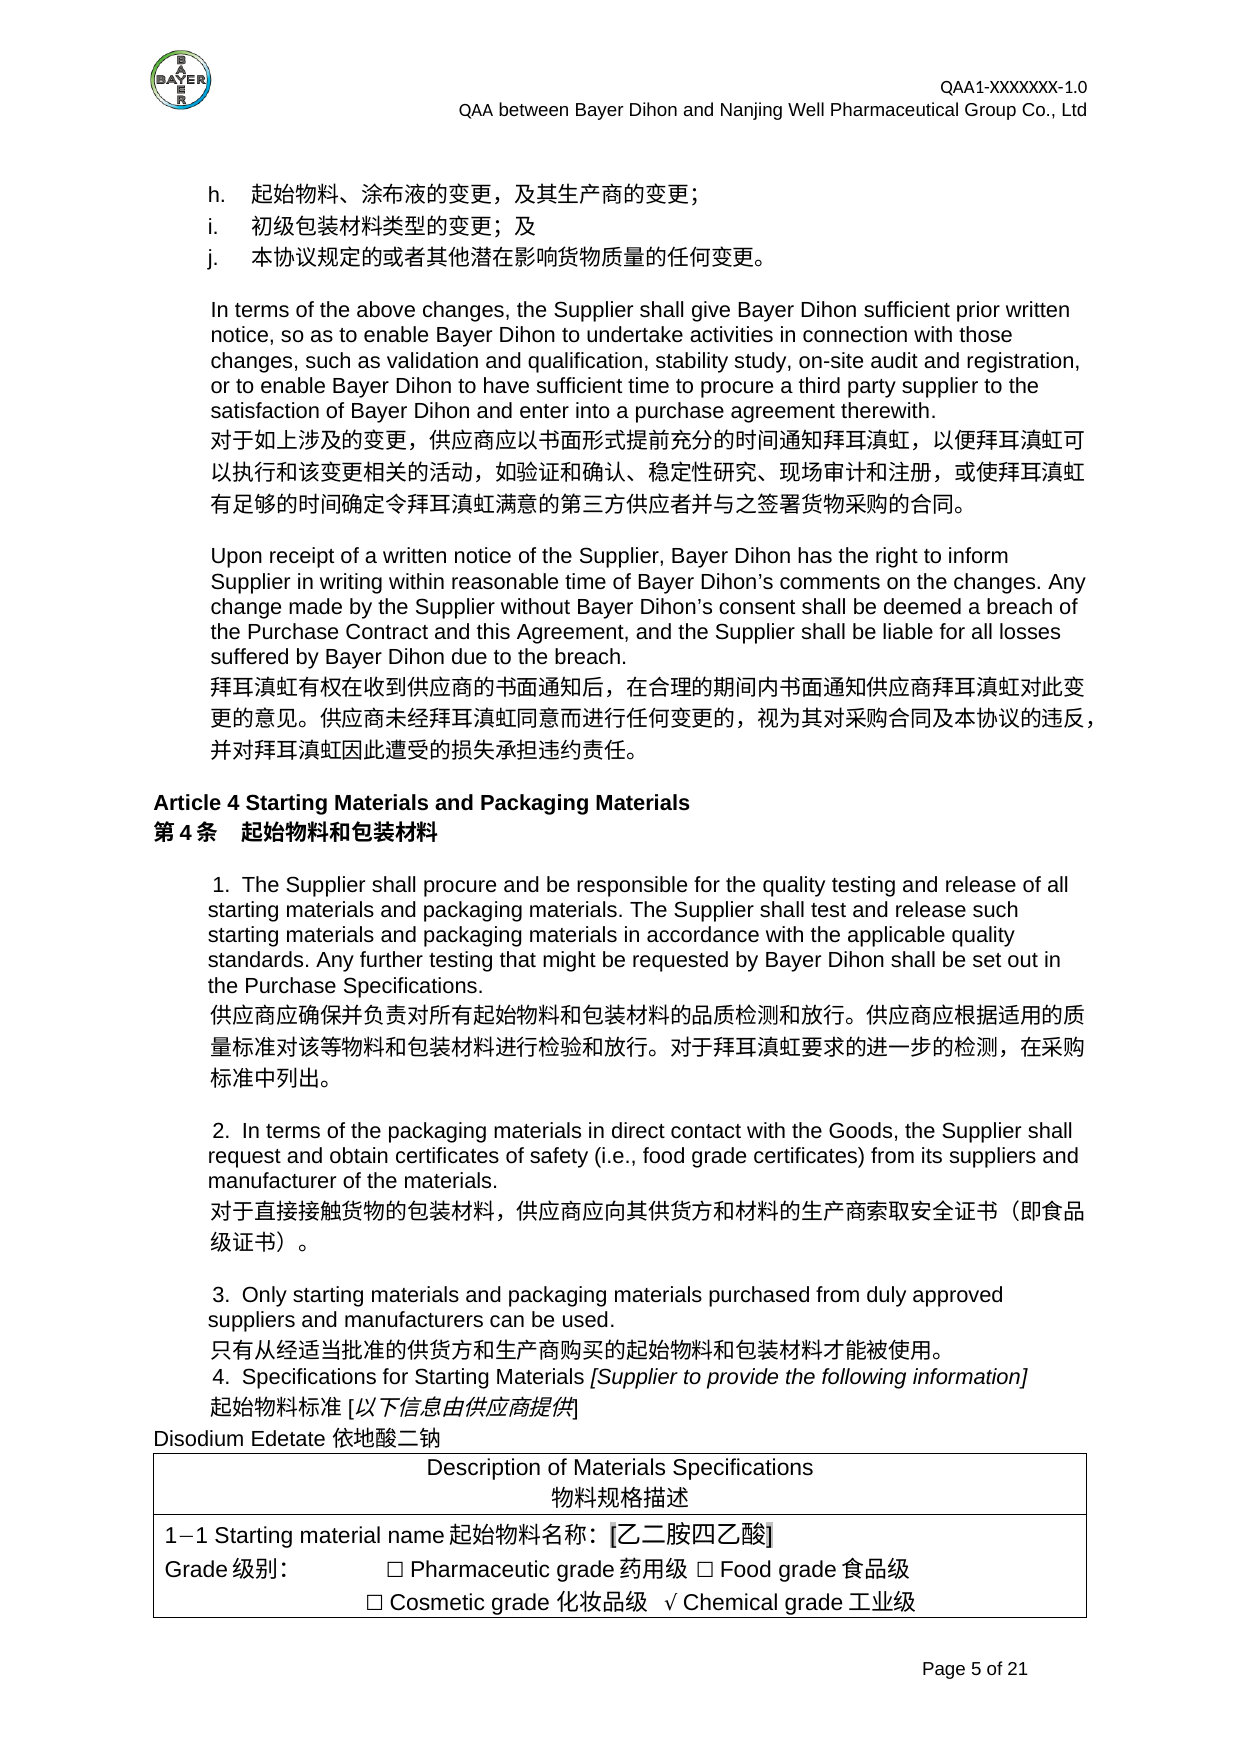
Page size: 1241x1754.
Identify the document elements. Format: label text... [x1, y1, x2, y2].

list 拜耳滇虹有权在收到供应商的书面通知后，在合理的期间内书面通知供应商拜耳滇虹对此变更的意见。供应商未经拜耳滇虹同意而进行任何变更的，视为其对采购合同及本协议的违反，并对拜耳滇虹因此遭受的损失承担违约责任。 [210, 669, 1087, 764]
subtitle Article 4 Starting Materials and Packaging Materials [153, 790, 1087, 815]
list 3. Only starting materials and packaging materials purchased from duly approved suppliers and manufacturers can be used. [208, 1282, 1087, 1333]
list Upon receipt of a written notice of the Supplier, Bayer Dihon has the right to inform Supplier in writing within reasonable time of Bayer Dihon’s comments on the changes. Any change made by the Supplier without Bayer Dihon’s consent shall be deemed a breach of the Purchase Contract and this Agreement, and the Supplier shall be liable for all losses suffered by Bayer Dihon due to the breach. [210, 543, 1087, 669]
subtitle 第4条 起始物料和包装材料 [153, 815, 1087, 847]
table_header Description of Materials Specifications 物料规格描述 [154, 1454, 1086, 1513]
list 初级包装材料类型的变更；及 [208, 209, 1087, 240]
picture [142, 45, 221, 115]
list 只有从经适当批准的供货方和生产商购买的起始物料和包装材料才能被使用。 [210, 1333, 1087, 1364]
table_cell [154, 1515, 1086, 1617]
list 供应商应确保并负责对所有起始物料和包装材料的品质检测和放行。供应商应根据适用的质量标准对该等物料和包装材料进行检验和放行。对于拜耳滇虹要求的进一步的检测，在采购标准中列出。 [210, 998, 1087, 1093]
list 起始物料标准 [以下信息由供应商提供] [210, 1389, 1087, 1421]
list 4. Specifications for Starting Materials [Supplier to provide the following information] [208, 1364, 1087, 1389]
list 起始物料、涂布液的变更，及其生产商的变更； [208, 177, 1087, 209]
list In terms of the above changes, the Supplier shall give Bayer Dihon sufficient prior written notice, so as to enable Bayer Dihon to undertake activities in connection with those changes, such as validation and qualification, stability study, on-site audit and registration, or to enable Bayer Dihon to have sufficient time to procure a third party supplier to the satisfaction of Bayer Dihon and enter into a purchase agreement therewith. [210, 297, 1087, 423]
list Disodium Edetate 依地酸二钠 [153, 1421, 1087, 1453]
list 1. The Supplier shall procure and be responsible for the quality testing and release of all starting materials and packaging materials. The Supplier shall test and release such starting materials and packaging materials in accordance with the applicable quality standards. Any further testing that might be requested by Bayer Dihon shall be set out in the Purchase Specifications. [208, 872, 1087, 998]
list 对于如上涉及的变更，供应商应以书面形式提前充分的时间通知拜耳滇虹，以便拜耳滇虹可以执行和该变更相关的活动，如验证和确认、稳定性研究、现场审计和注册，或使拜耳滇虹有足够的时间确定令拜耳滇虹满意的第三方供应者并与之签署货物采购的合同。 [210, 423, 1087, 518]
list 2. In terms of the packaging materials in direct contact with the Goods, the Supplier shall request and obtain certificates of safety (i.e., food grade certificates) from its suppliers and manufacturer of the materials. [208, 1118, 1087, 1194]
list 对于直接接触货物的包装材料，供应商应向其供货方和材料的生产商索取安全证书（即食品级证书）。 [210, 1194, 1087, 1257]
list 本协议规定的或者其他潜在影响货物质量的任何变更。 [208, 240, 1087, 272]
